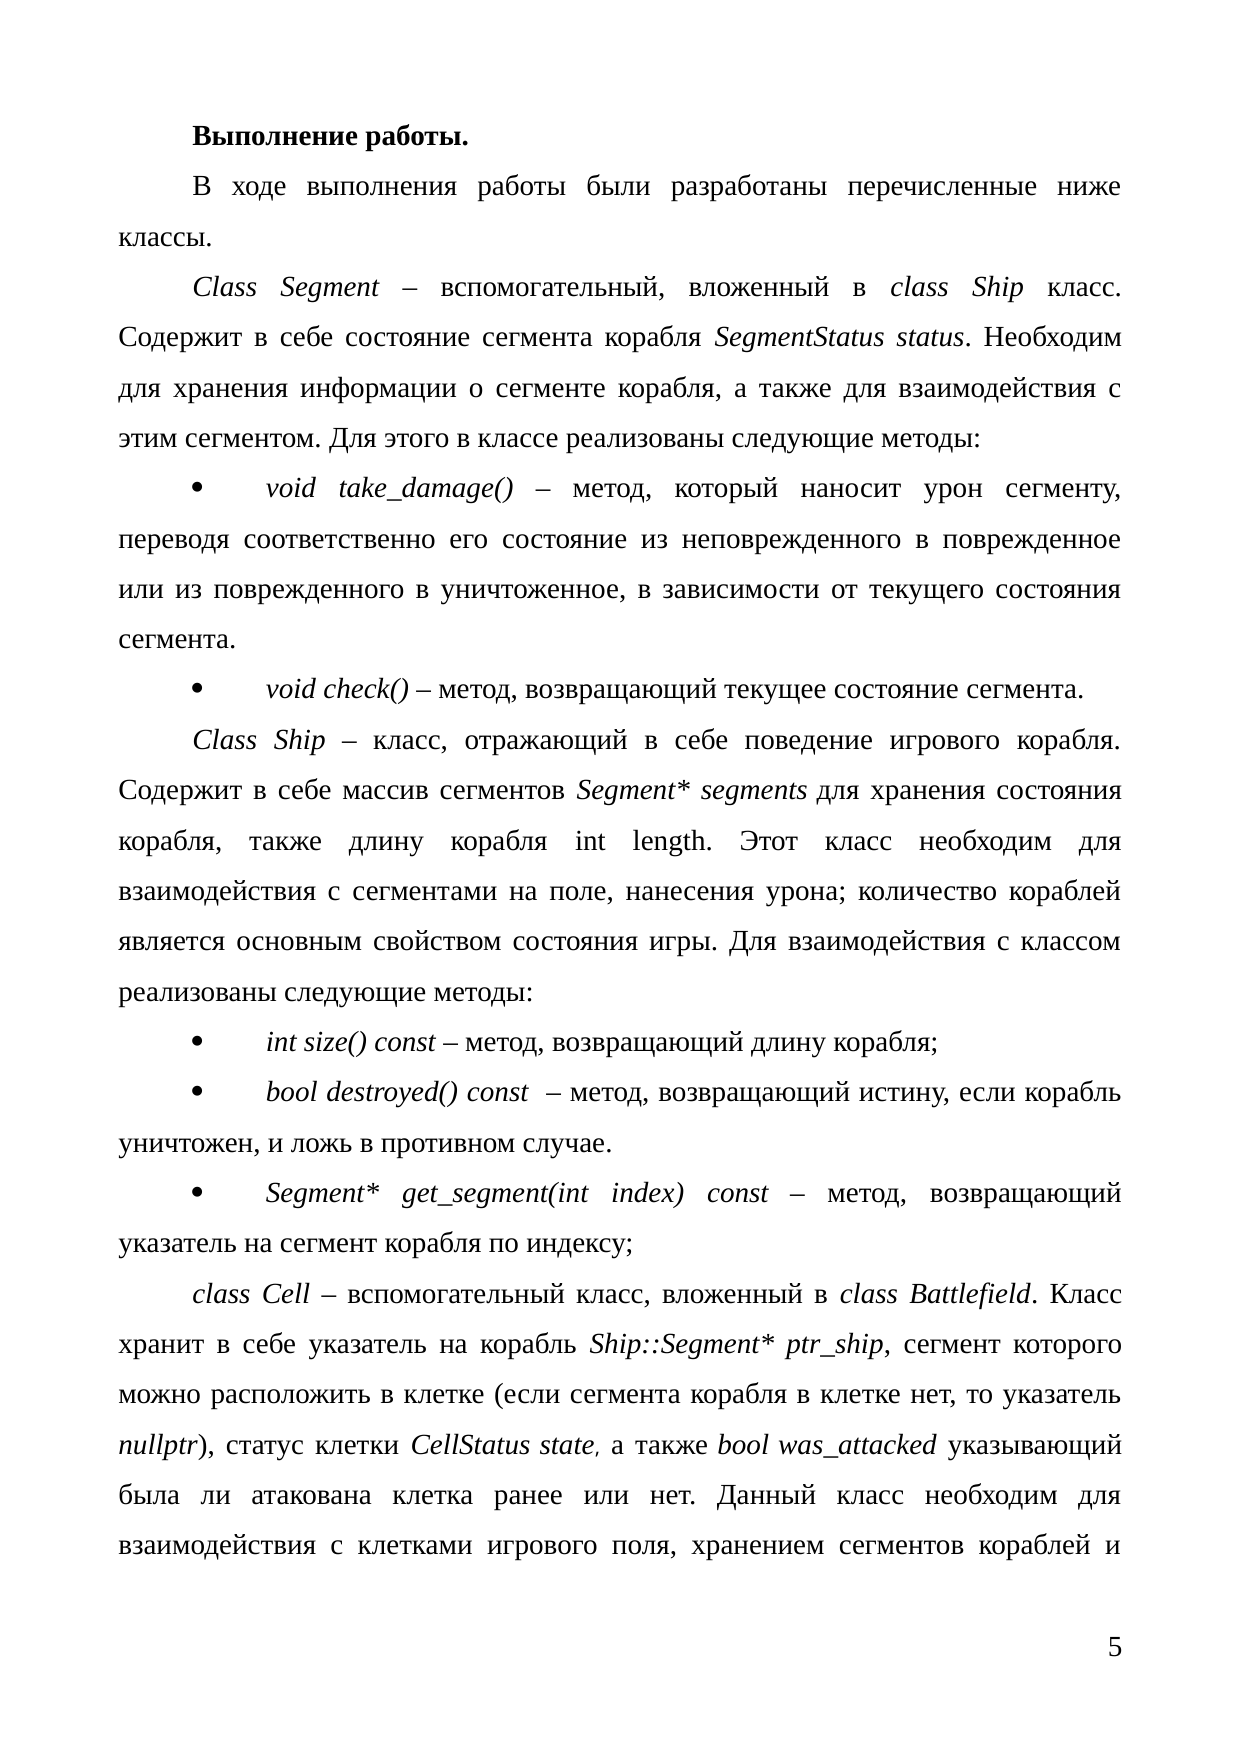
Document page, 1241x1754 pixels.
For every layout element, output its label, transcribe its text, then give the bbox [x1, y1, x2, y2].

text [118, 1276, 1122, 1561]
text Class Ship – класс, отражающий в себе поведение игрового корабля. Содержит в себе массив сегментов Segment* segments для хранения состояния корабля, также длину корабля int length. Этот класс необходим для взаимодействия с сегментами на поле, нанесения урона; количество кораблей является основным свойством состояния игры. Для взаимодействия с классом реализованы следующие методы: [118, 722, 1122, 1007]
list Segment* get_segment(int index) const – метод, возвращающий указатель на сегмент корабля по индексу; [118, 1175, 1122, 1259]
subtitle Выполнение работы. [118, 118, 1122, 152]
text В ходе выполнения работы были разработаны перечисленные ниже классы. [118, 168, 1122, 252]
list void take_damage() – метод, который наносит урон сегменту, переводя соответственно его состояние из неповрежденного в поврежденное или из поврежденного в уничтоженное, в зависимости от текущего состояния сегмента. [118, 470, 1122, 655]
list void check() – метод, возвращающий текущее состояние сегмента. [118, 672, 1122, 705]
list bool destroyed() const – метод, возвращающий истину, если корабль уничтожен, и ложь в противном случае. [118, 1074, 1122, 1158]
text Class Segment – вспомогательный, вложенный в class Ship класс. Содержит в себе состояние сегмента корабля SegmentStatus status. Необходим для хранения информации о сегменте корабля, а также для взаимодействия с этим сегментом. Для этого в классе реализованы следующие методы: [118, 269, 1122, 453]
list int size() const – метод, возвращающий длину корабля; [118, 1024, 1122, 1058]
